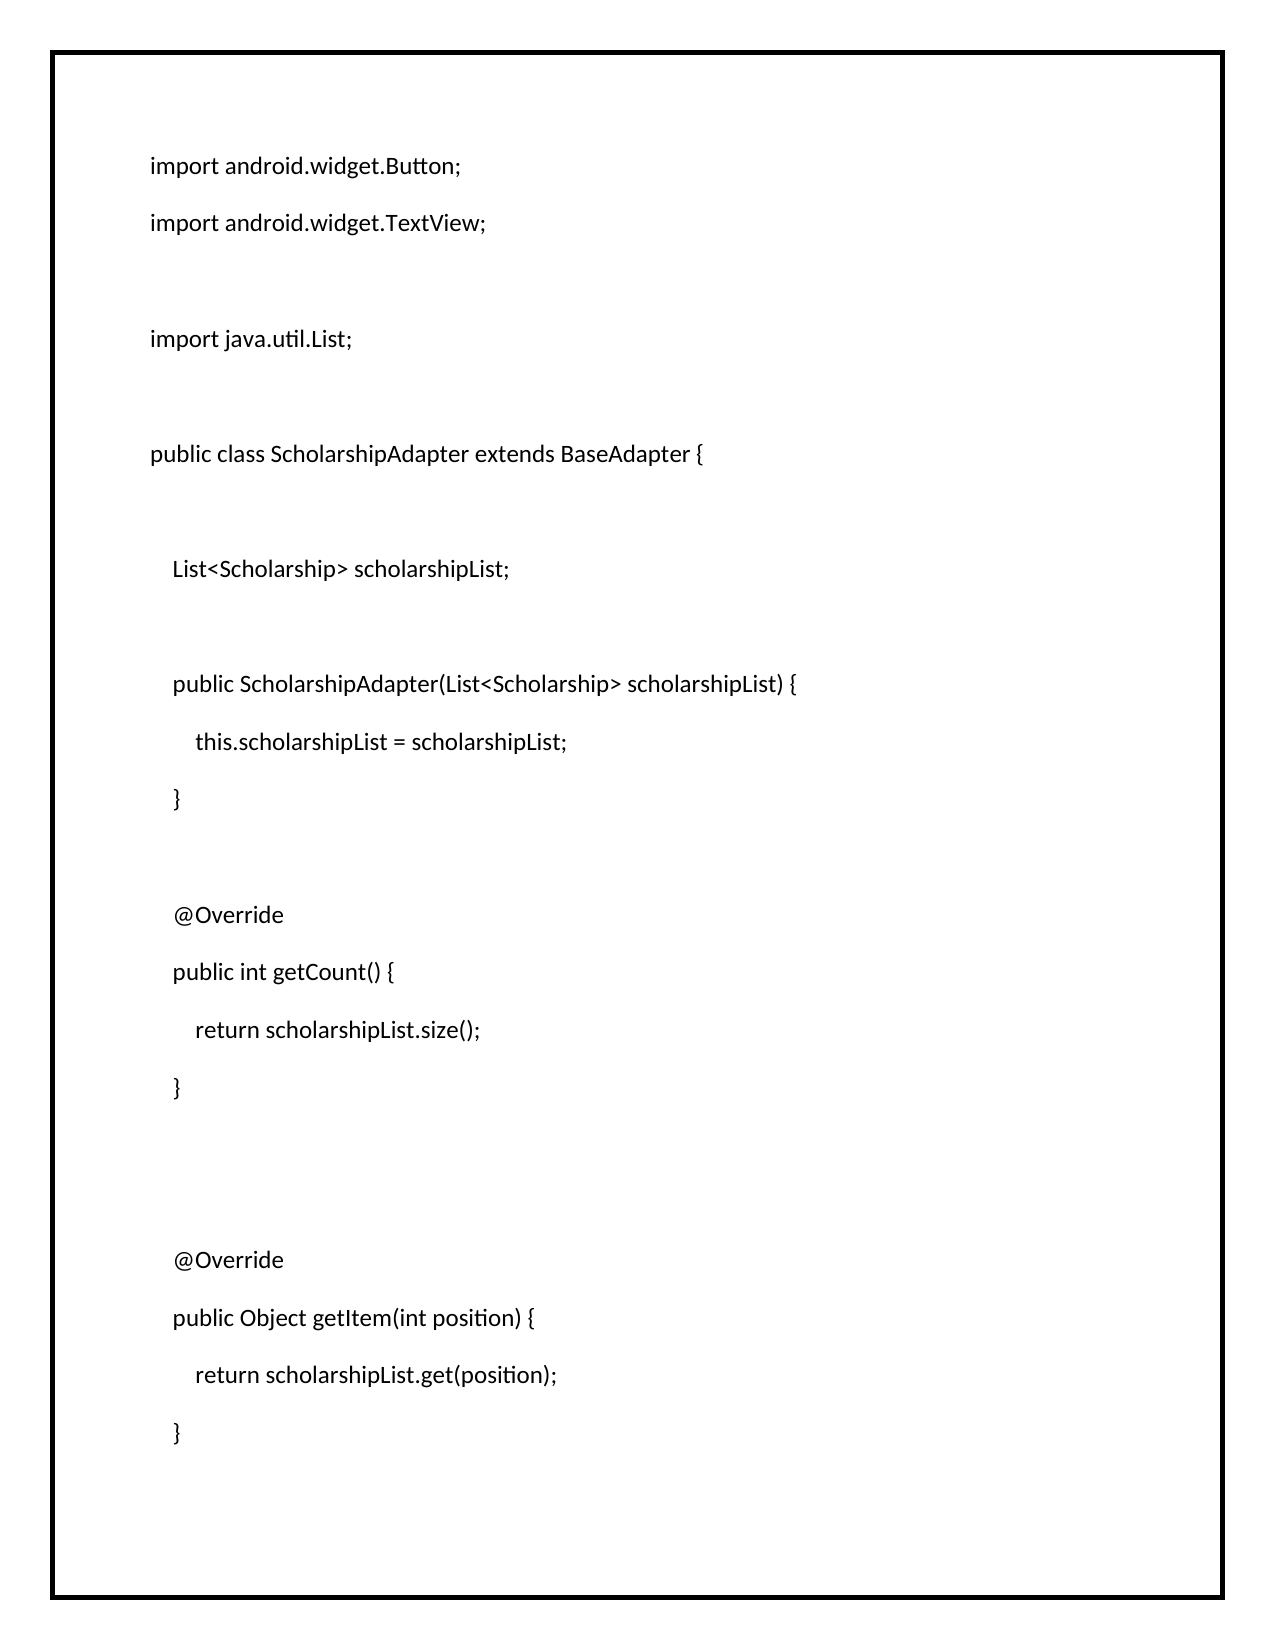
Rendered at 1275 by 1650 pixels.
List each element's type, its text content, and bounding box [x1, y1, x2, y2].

text this.scholarshipList = scholarshipList; [150, 726, 1125, 757]
text import android.widget.TextView; [150, 208, 1125, 238]
text } [150, 784, 1125, 814]
text return scholarshipList.size(); [150, 1014, 1125, 1044]
text import java.util.List; [150, 323, 1125, 353]
text } [150, 1417, 1125, 1448]
text @Override [150, 899, 1125, 929]
text @Override [150, 1244, 1125, 1275]
text return scholarshipList.get(position); [150, 1360, 1125, 1390]
text public int getCount() { [150, 956, 1125, 987]
text } [150, 1072, 1125, 1102]
text List<Scholarship> scholarshipList; [150, 553, 1125, 584]
text public class ScholarshipAdapter extends BaseAdapter { [150, 438, 1125, 468]
text public ScholarshipAdapter(List<Scholarship> scholarshipList) { [150, 668, 1125, 699]
text public Object getItem(int position) { [150, 1302, 1125, 1333]
text import android.widget.Button; [150, 150, 1125, 181]
